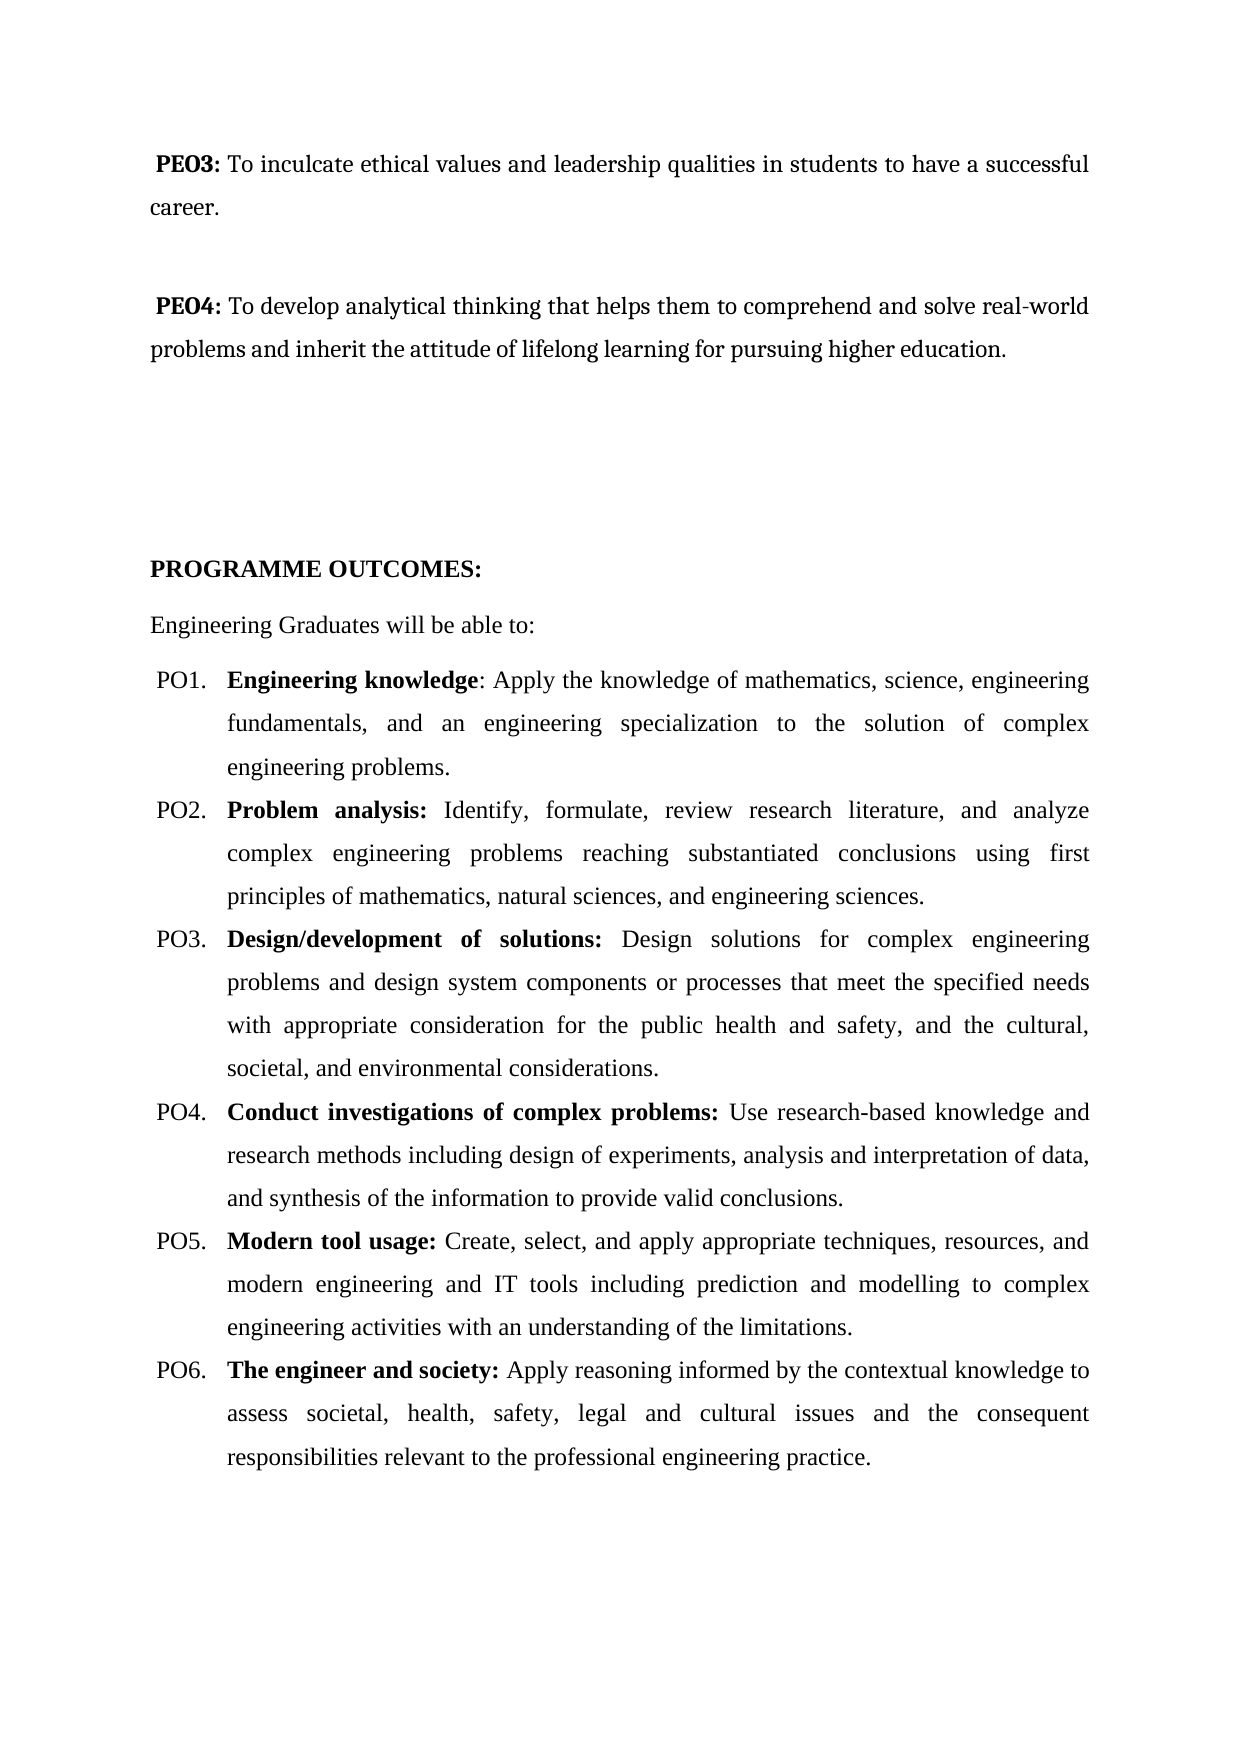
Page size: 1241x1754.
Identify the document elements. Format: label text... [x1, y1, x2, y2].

list Problem analysis: Identify, formulate, review research literature, and analyze complex engineering problems reaching substantiated conclusions using first principles of mathematics, natural sciences, and engineering sciences. [156, 795, 1090, 910]
list Conduct investigations of complex problems: Use research-based knowledge and research methods including design of experiments, analysis and interpretation of data, and synthesis of the information to provide valid conclusions. [156, 1097, 1090, 1212]
text PEO3: To inculcate ethical values and leadership qualities in students to have a successful career. [150, 150, 1090, 222]
text Engineering Graduates will be able to: [150, 610, 1090, 638]
list Design/development of solutions: Design solutions for complex engineering problems and design system components or processes that meet the specified needs with appropriate consideration for the public health and safety, and the cultural, societal, and environmental considerations. [156, 924, 1090, 1082]
list The engineer and society: Apply reasoning informed by the contextual knowledge to assess societal, health, safety, legal and cultural issues and the consequent responsibilities relevant to the professional engineering practice. [156, 1355, 1090, 1470]
list Engineering knowledge: Apply the knowledge of mathematics, science, engineering fundamentals, and an engineering specialization to the solution of complex engineering problems. [156, 665, 1090, 780]
text PROGRAMME OUTCOMES: [150, 554, 1090, 583]
text PEO4: To develop analytical thinking that helps them to comprehend and solve real-world problems and inherit the attitude of lifelong learning for pursuing higher education. [150, 292, 1090, 364]
list Modern tool usage: Create, select, and apply appropriate techniques, resources, and modern engineering and IT tools including prediction and modelling to complex engineering activities with an understanding of the limitations. [156, 1226, 1090, 1341]
